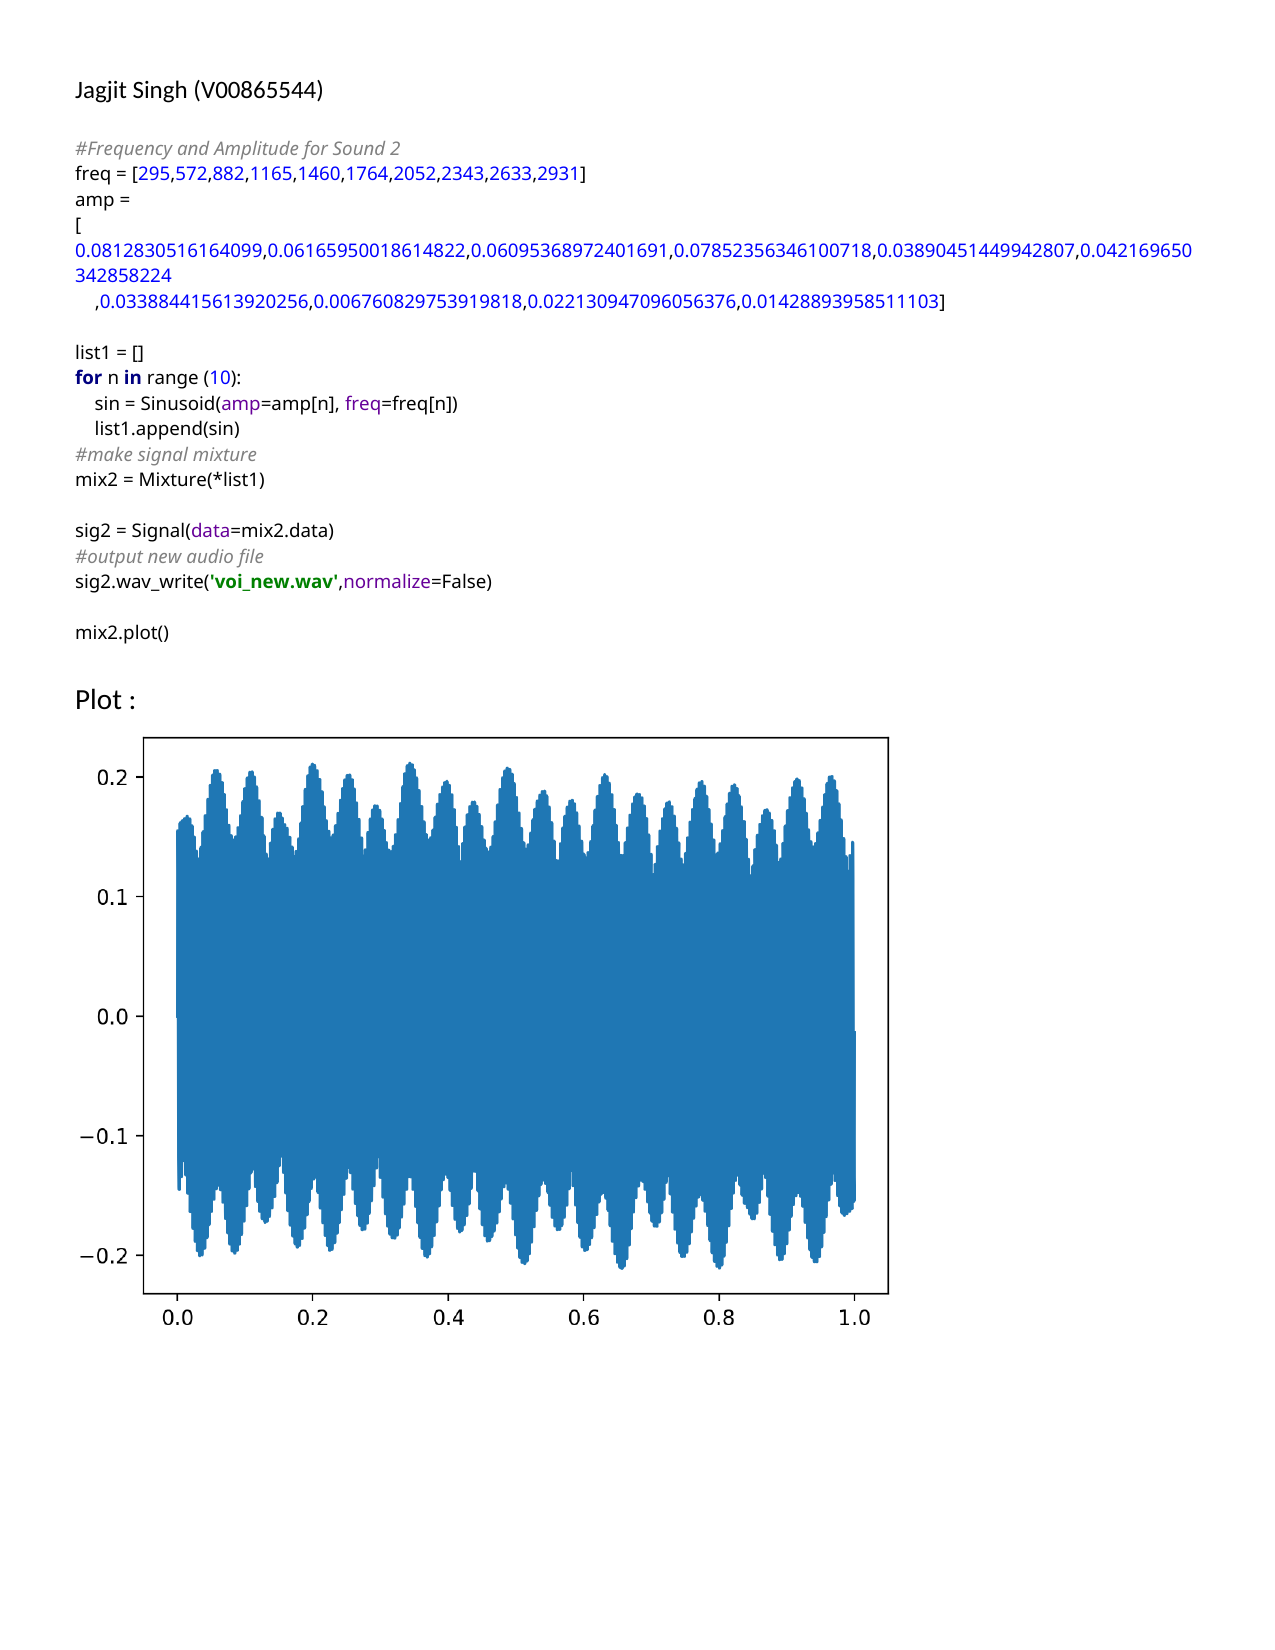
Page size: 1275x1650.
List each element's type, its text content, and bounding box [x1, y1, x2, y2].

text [75, 135, 1200, 645]
text Plot : [75, 681, 1200, 716]
picture [75, 716, 907, 1334]
